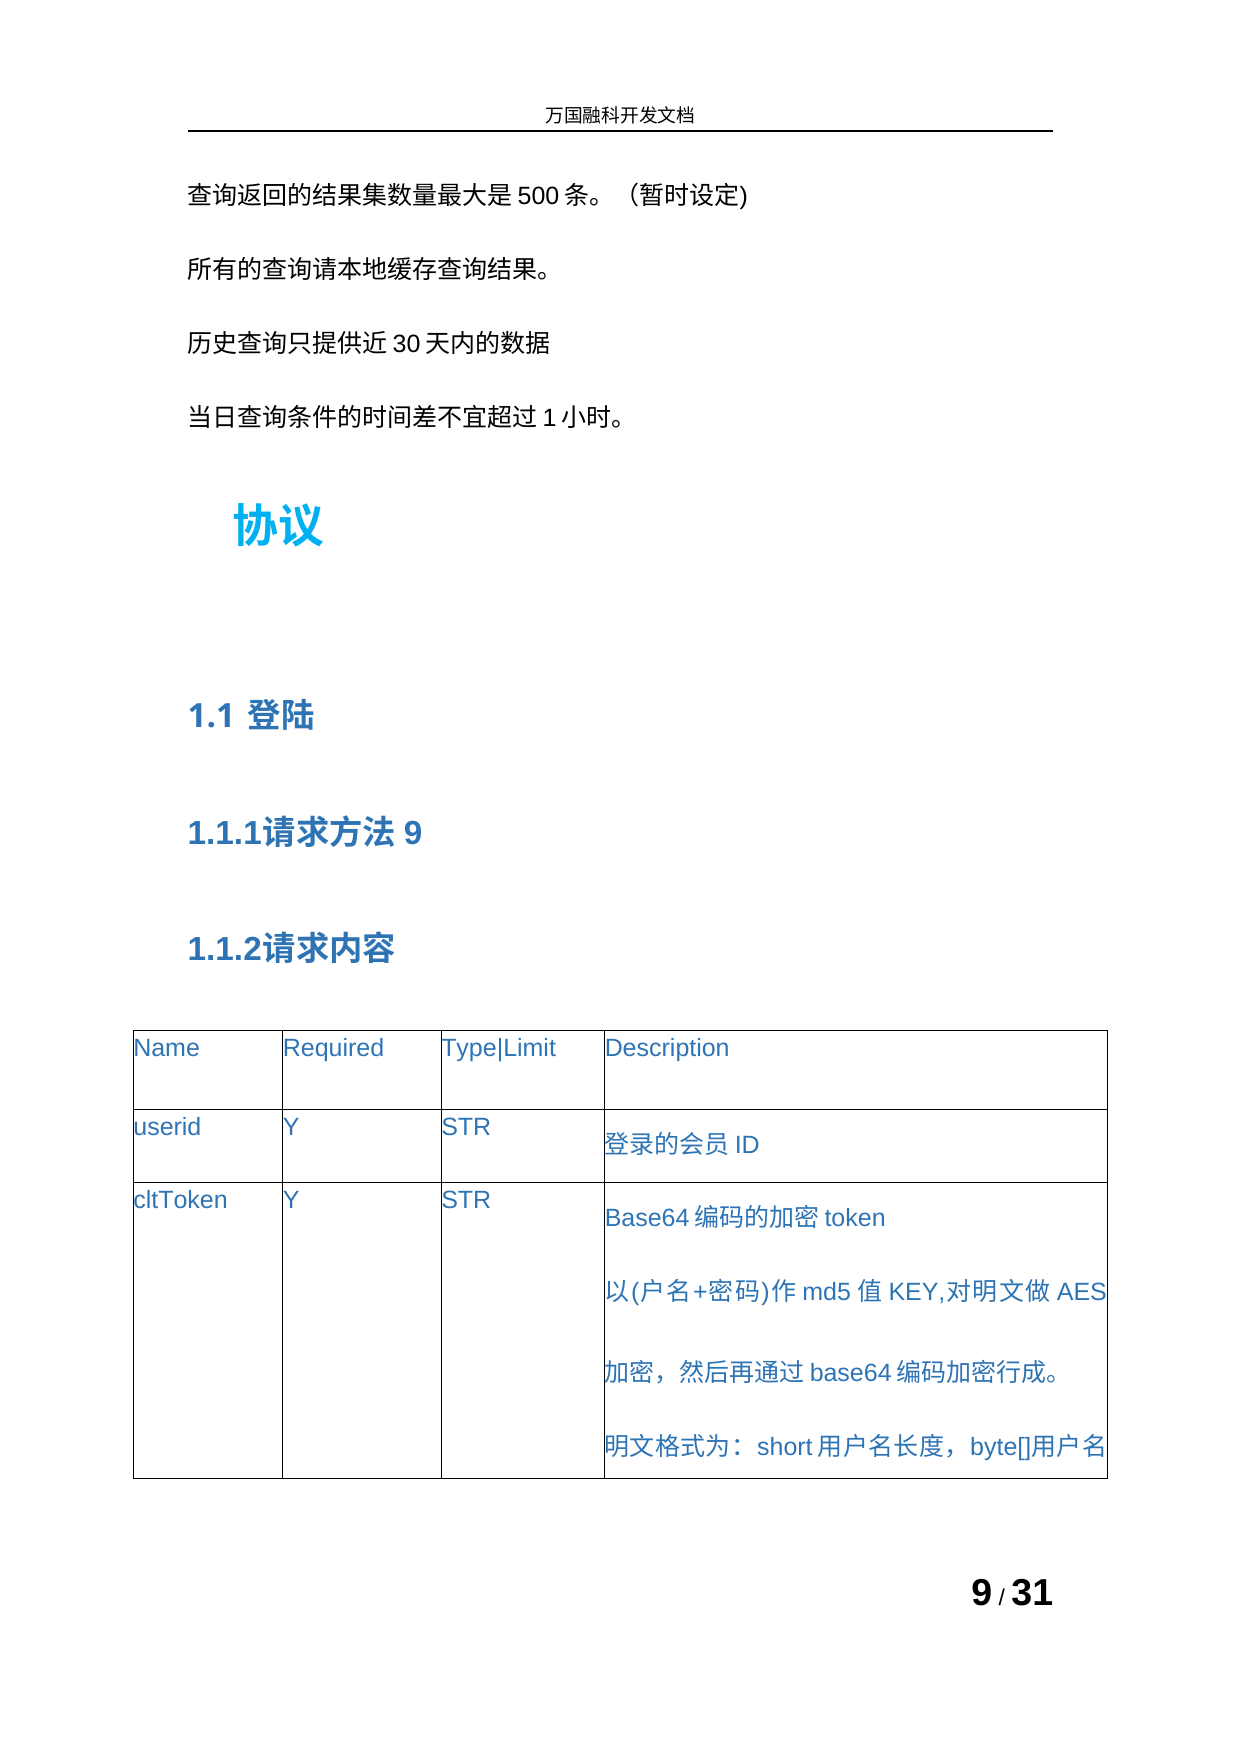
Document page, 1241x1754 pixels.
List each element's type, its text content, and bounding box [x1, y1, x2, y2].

table_cell STR [442, 1110, 604, 1182]
table_cell 登录的会员ID [605, 1110, 1107, 1182]
text 当日查询条件的时间差不宜超过1小时。 [187, 383, 1053, 448]
text 所有的查询请本地缓存查询结果。 [187, 235, 1053, 300]
table_header Type|Limit [442, 1031, 604, 1109]
table_cell Y [283, 1183, 441, 1477]
subtitle 请求内容 [187, 914, 1053, 979]
table_cell STR [442, 1183, 604, 1477]
table_cell userid [134, 1110, 282, 1182]
text 历史查询只提供近30天内的数据 [187, 309, 1053, 374]
table_header Description [605, 1031, 1107, 1109]
table_cell Y [283, 1110, 441, 1182]
text 查询返回的结果集数量最大是500条。（暂时设定) [187, 161, 1053, 226]
table_header Required [283, 1031, 441, 1109]
table_cell cltToken [134, 1183, 282, 1477]
subtitle 请求方法 9 [187, 797, 1053, 862]
subtitle 登陆 [187, 681, 1053, 746]
subtitle 协议 [232, 474, 1053, 571]
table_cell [605, 1183, 1107, 1477]
table_header Name [134, 1031, 282, 1109]
